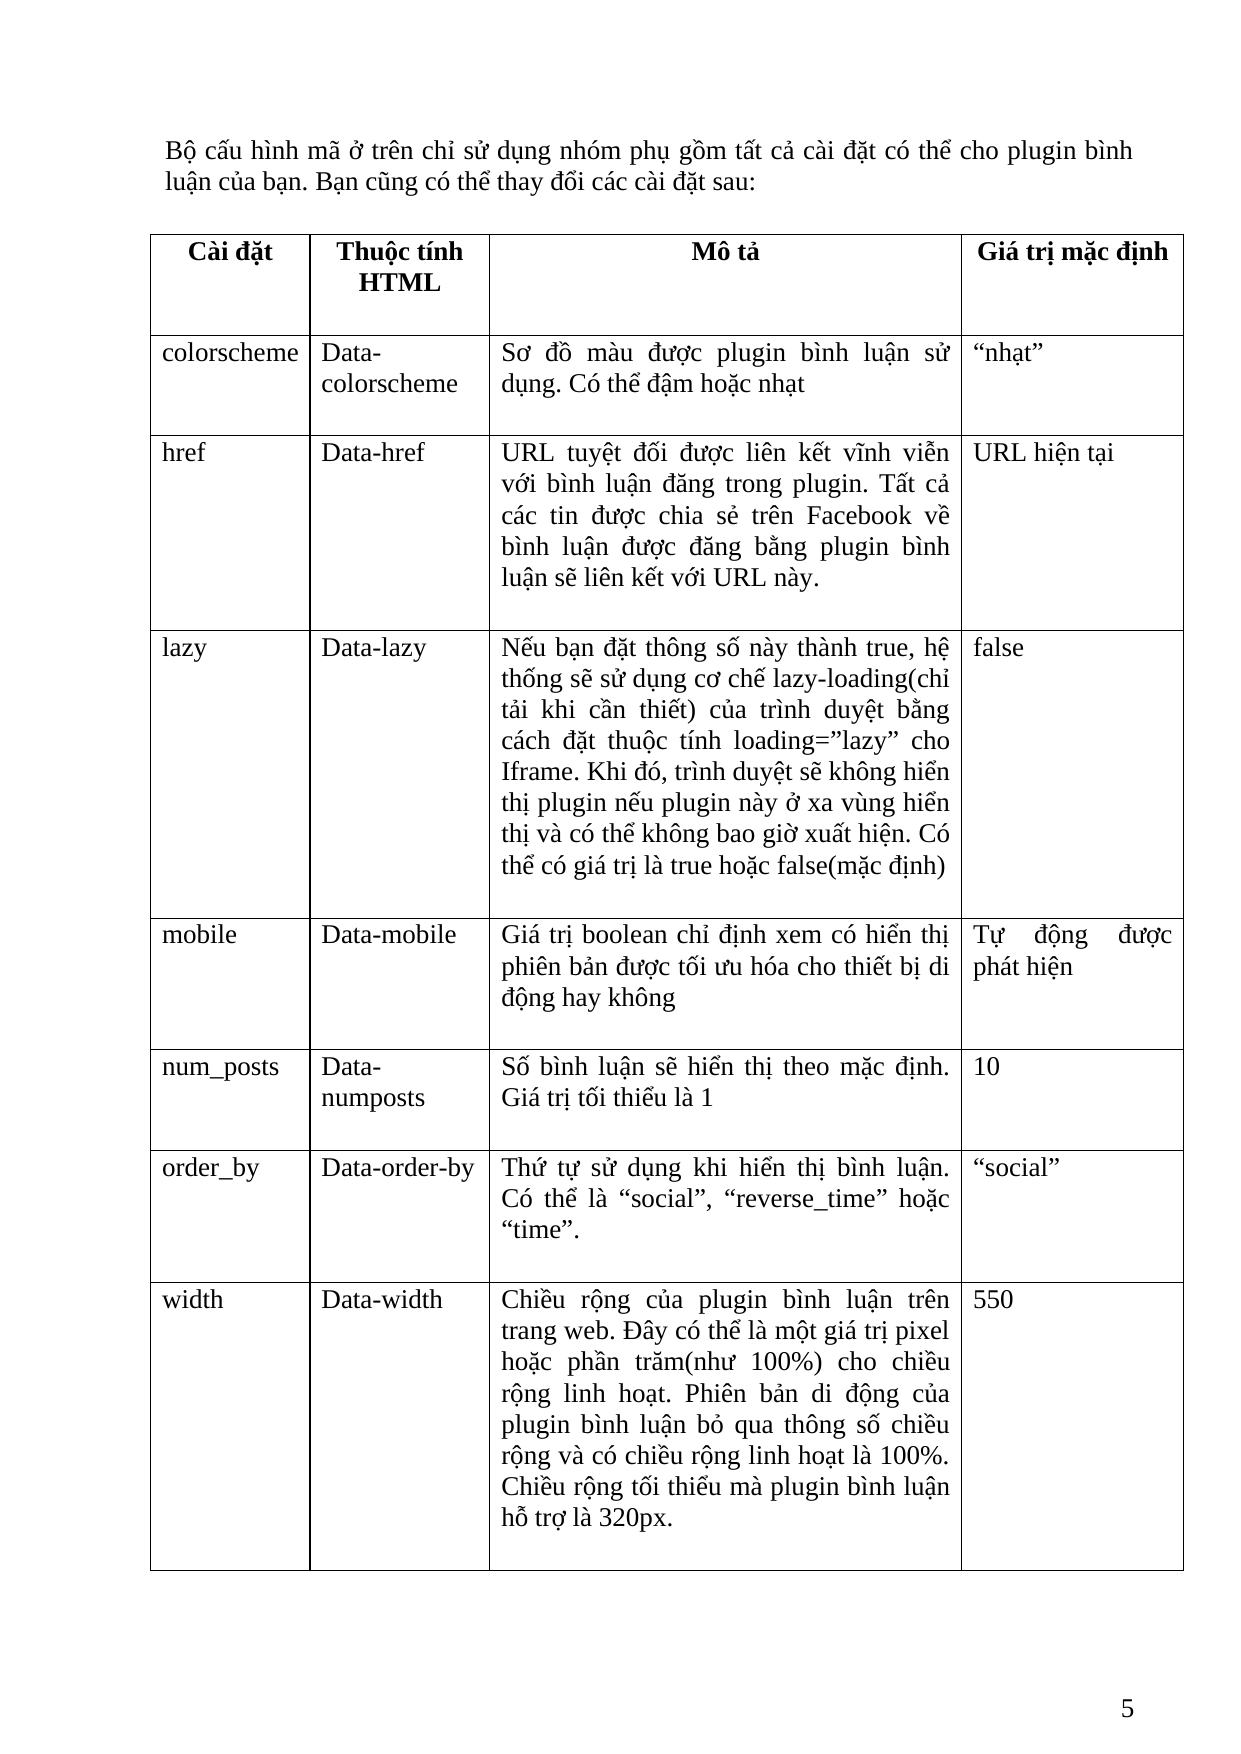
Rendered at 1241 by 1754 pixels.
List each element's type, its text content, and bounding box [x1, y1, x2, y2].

table_cell width [151, 1283, 309, 1570]
table_cell Data-href [311, 436, 489, 630]
table_cell “nhạt” [962, 336, 1183, 435]
table_cell Số bình luận sẽ hiển thị theo mặc định. Giá trị tối thiểu là 1 [490, 1050, 961, 1150]
table_cell colorscheme [151, 336, 309, 435]
table_cell Sơ đồ màu được plugin bình luận sử dụng. Có thể đậm hoặc nhạt [490, 336, 961, 435]
table_header Cài đặt [151, 235, 309, 334]
table_cell Data-mobile [311, 919, 489, 1049]
table_cell Nếu bạn đặt thông số này thành true, hệ thống sẽ sử dụng cơ chế lazy-loading(chỉ tải khi cần thiết) của trình duyệt bằng cách đặt thuộc tính loading=”lazy” cho Iframe. Khi đó, trình duyệt sẽ không hiển thị plugin nếu plugin này ở xa vùng hiển thị và có thể không bao giờ xuất hiện. Có thể có giá trị là true hoặc false(mặc định) [490, 631, 961, 917]
table_cell Data-colorscheme [311, 336, 489, 435]
table_cell Data-numposts [311, 1050, 489, 1150]
table_cell URL hiện tại [962, 436, 1183, 630]
table_cell false [962, 631, 1183, 917]
table_cell num_posts [151, 1050, 309, 1150]
table_cell mobile [151, 919, 309, 1049]
table_cell Chiều rộng của plugin bình luận trên trang web. Đây có thể là một giá trị pixel hoặc phần trăm(như 100%) cho chiều rộng linh hoạt. Phiên bản di động của plugin bình luận bỏ qua thông số chiều rộng và có chiều rộng linh hoạt là 100%. Chiều rộng tối thiểu mà plugin bình luận hỗ trợ là 320px. [490, 1283, 961, 1570]
table_header Giá trị mặc định [962, 235, 1183, 334]
table_cell Data-order-by [311, 1151, 489, 1282]
table_cell URL tuyệt đối được liên kết vĩnh viễn với bình luận đăng trong plugin. Tất cả các tin được chia sẻ trên Facebook về bình luận được đăng bằng plugin bình luận sẽ liên kết với URL này. [490, 436, 961, 630]
table_cell order_by [151, 1151, 309, 1282]
table_cell Data-lazy [311, 631, 489, 917]
table_cell Tự động được phát hiện [962, 919, 1183, 1049]
table_cell 10 [962, 1050, 1183, 1150]
table_header Thuộc tính HTML [311, 235, 489, 334]
table_cell href [151, 436, 309, 630]
table_cell Data-width [311, 1283, 489, 1570]
table_cell “social” [962, 1151, 1183, 1282]
table_cell Thứ tự sử dụng khi hiển thị bình luận. Có thể là “social”, “reverse_time” hoặc “time”. [490, 1151, 961, 1282]
table_cell lazy [151, 631, 309, 917]
table_header Mô tả [490, 235, 961, 334]
text Bộ cấu hình mã ở trên chỉ sử dụng nhóm phụ gồm tất cả cài đặt có thể cho plugin bình luận của bạn. Bạn cũng có thể thay đổi các cài đặt sau: [165, 134, 1134, 196]
table_cell Giá trị boolean chỉ định xem có hiển thị phiên bản được tối ưu hóa cho thiết bị di động hay không [490, 919, 961, 1049]
table_cell 550 [962, 1283, 1183, 1570]
